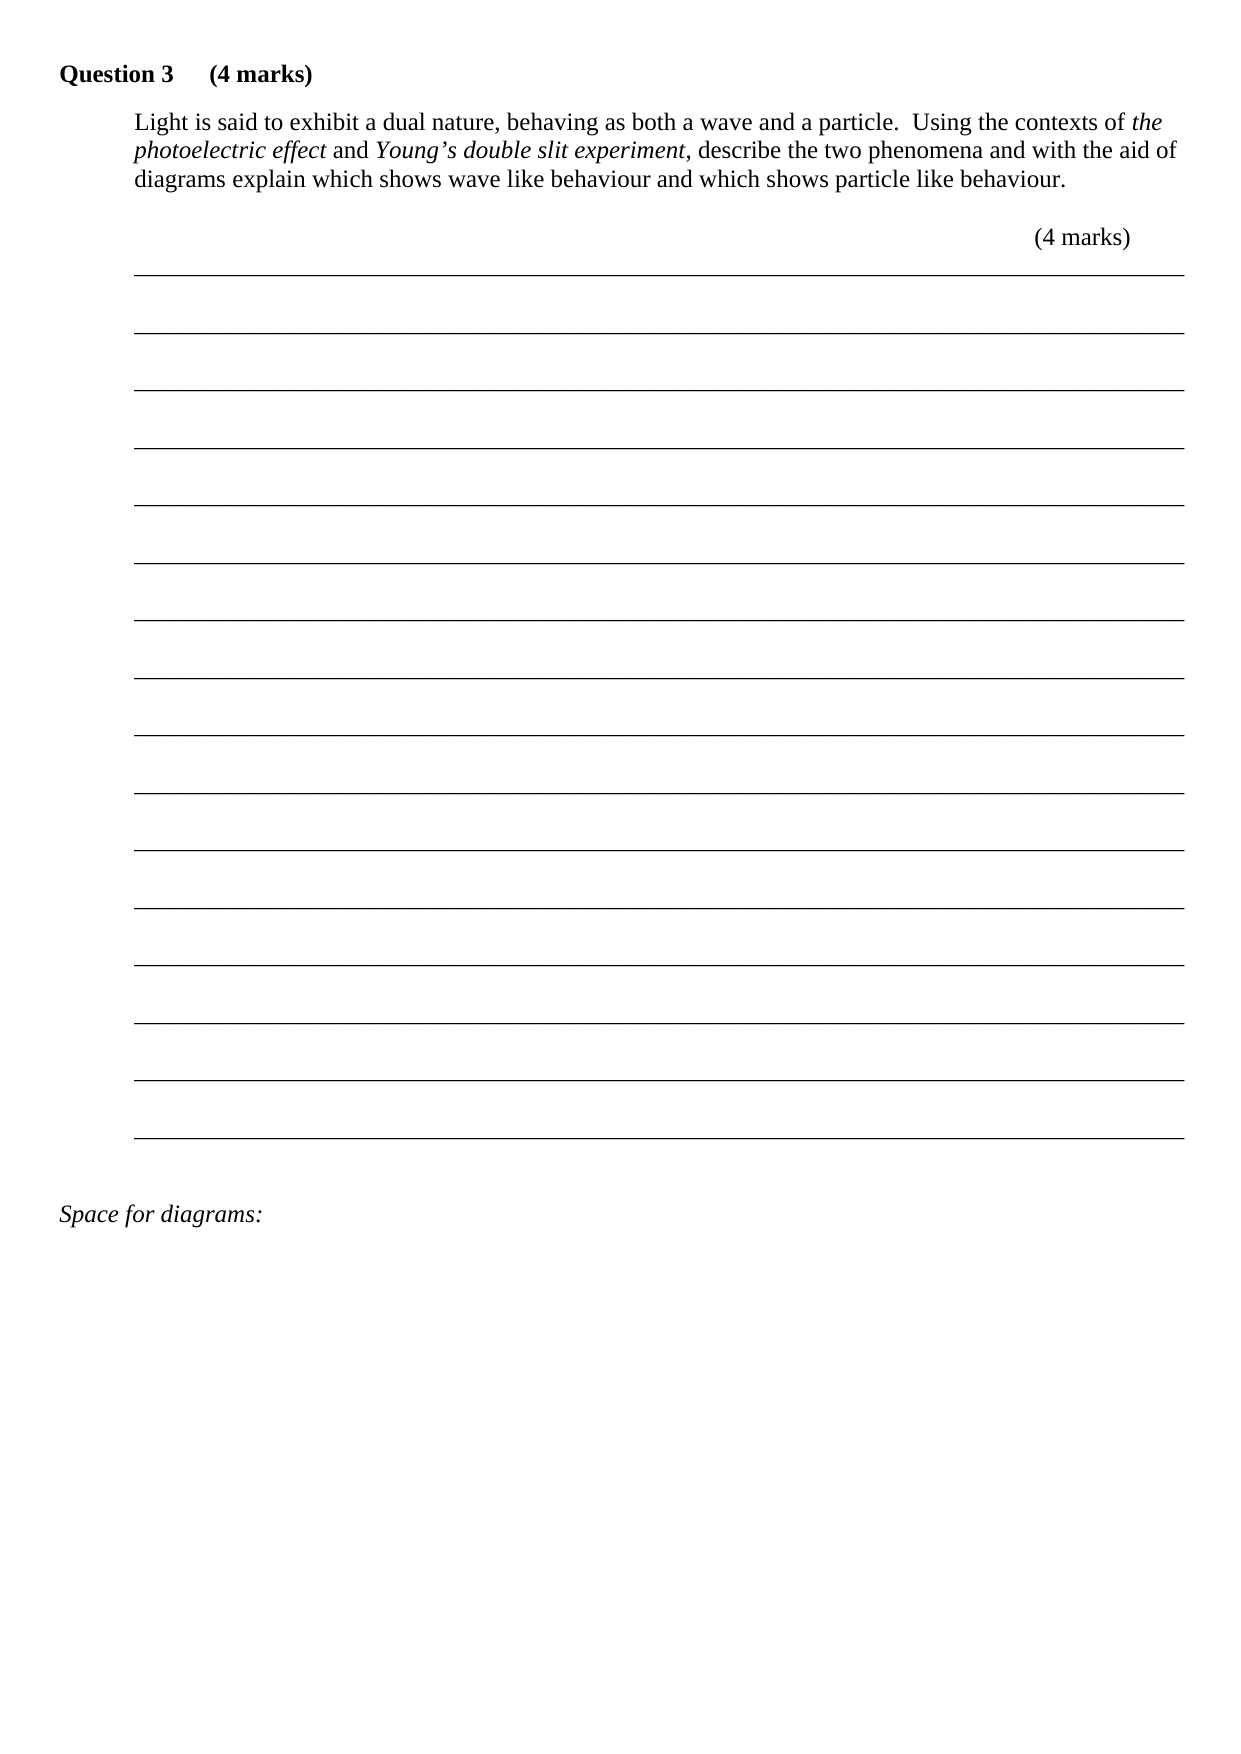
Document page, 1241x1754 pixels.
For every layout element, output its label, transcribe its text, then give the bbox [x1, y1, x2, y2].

list ____________________________________________________________________________________ [134, 768, 1196, 797]
text Question 3 (4 marks) [59, 59, 1196, 88]
list ____________________________________________________________________________________ [134, 883, 1196, 912]
list ____________________________________________________________________________________ [134, 308, 1196, 337]
list ____________________________________________________________________________________ [134, 596, 1196, 624]
text Space for diagrams: [59, 1199, 1196, 1228]
list ____________________________________________________________________________________ [134, 538, 1196, 567]
list ____________________________________________________________________________________ [134, 423, 1196, 452]
list ____________________________________________________________________________________ [134, 1056, 1196, 1084]
list ____________________________________________________________________________________ [134, 711, 1196, 739]
list ____________________________________________________________________________________ [134, 998, 1196, 1027]
list Light is said to exhibit a dual nature, behaving as both a wave and a particle. Using the contexts of the photoelectric effect and Young’s double slit experiment, describe the two phenomena and with the aid of diagrams explain which shows wave like behaviour and which shows particle like behaviour. (4 marks) ____________________________________________________________________________________ [134, 107, 1196, 308]
list ____________________________________________________________________________________ [134, 366, 1196, 394]
list ____________________________________________________________________________________ [134, 481, 1196, 509]
list ____________________________________________________________________________________ [134, 941, 1196, 969]
list ____________________________________________________________________________________ [134, 826, 1196, 854]
list ____________________________________________________________________________________ [134, 1113, 1196, 1142]
list ____________________________________________________________________________________ [134, 653, 1196, 682]
